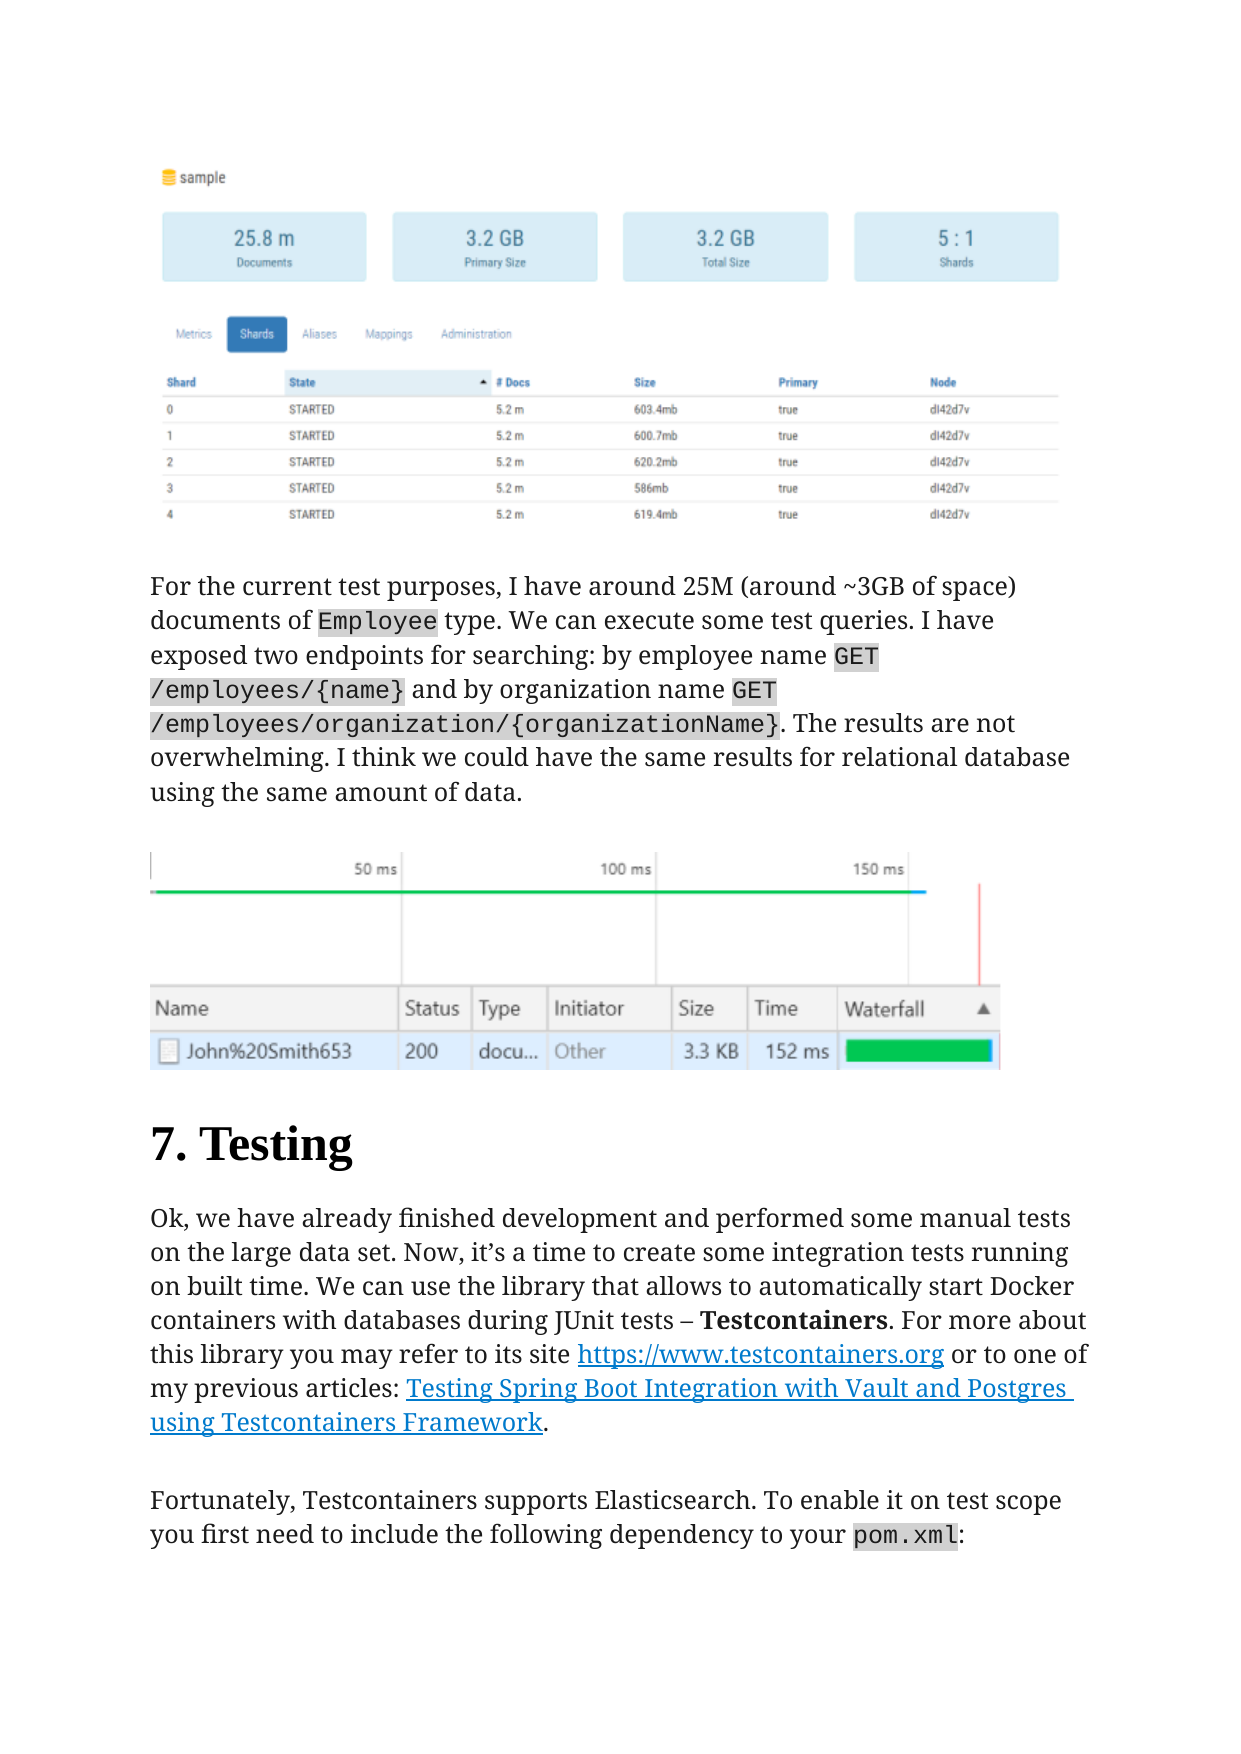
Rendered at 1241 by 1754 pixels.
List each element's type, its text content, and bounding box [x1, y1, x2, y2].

picture [150, 852, 1001, 1070]
text Fortunately, Testcontainers supports Elasticsearch. To enable it on test scope you first need to include the following dependency to your pom.xml: [150, 1482, 1090, 1551]
picture [150, 150, 1061, 526]
text For the current test purposes, I have around 25M (around ~3GB of space) documents of Employee type. We can execute some test queries. I have exposed two endpoints for searching: by employee name GET /employees/{name} and by organization name GET /employees/organization/{organizationName}. The results are not overwhelming. I think we could have the same results for relational database using the same amount of data. [150, 569, 1090, 808]
subtitle 7. Testing [150, 1113, 1090, 1171]
text Ok, we have already finished development and performed some manual tests on the large data set. Now, it’s a time to create some integration tests running on built time. We can use the library that allows to automatically start Docker containers with databases during JUnit tests – Testcontainers. For more about this library you may refer to its site https://www.testcontainers.org or to one of my previous articles: Testing Spring Boot Integration with Vault and Postgres using Testcontainers Framework. [150, 1200, 1090, 1439]
